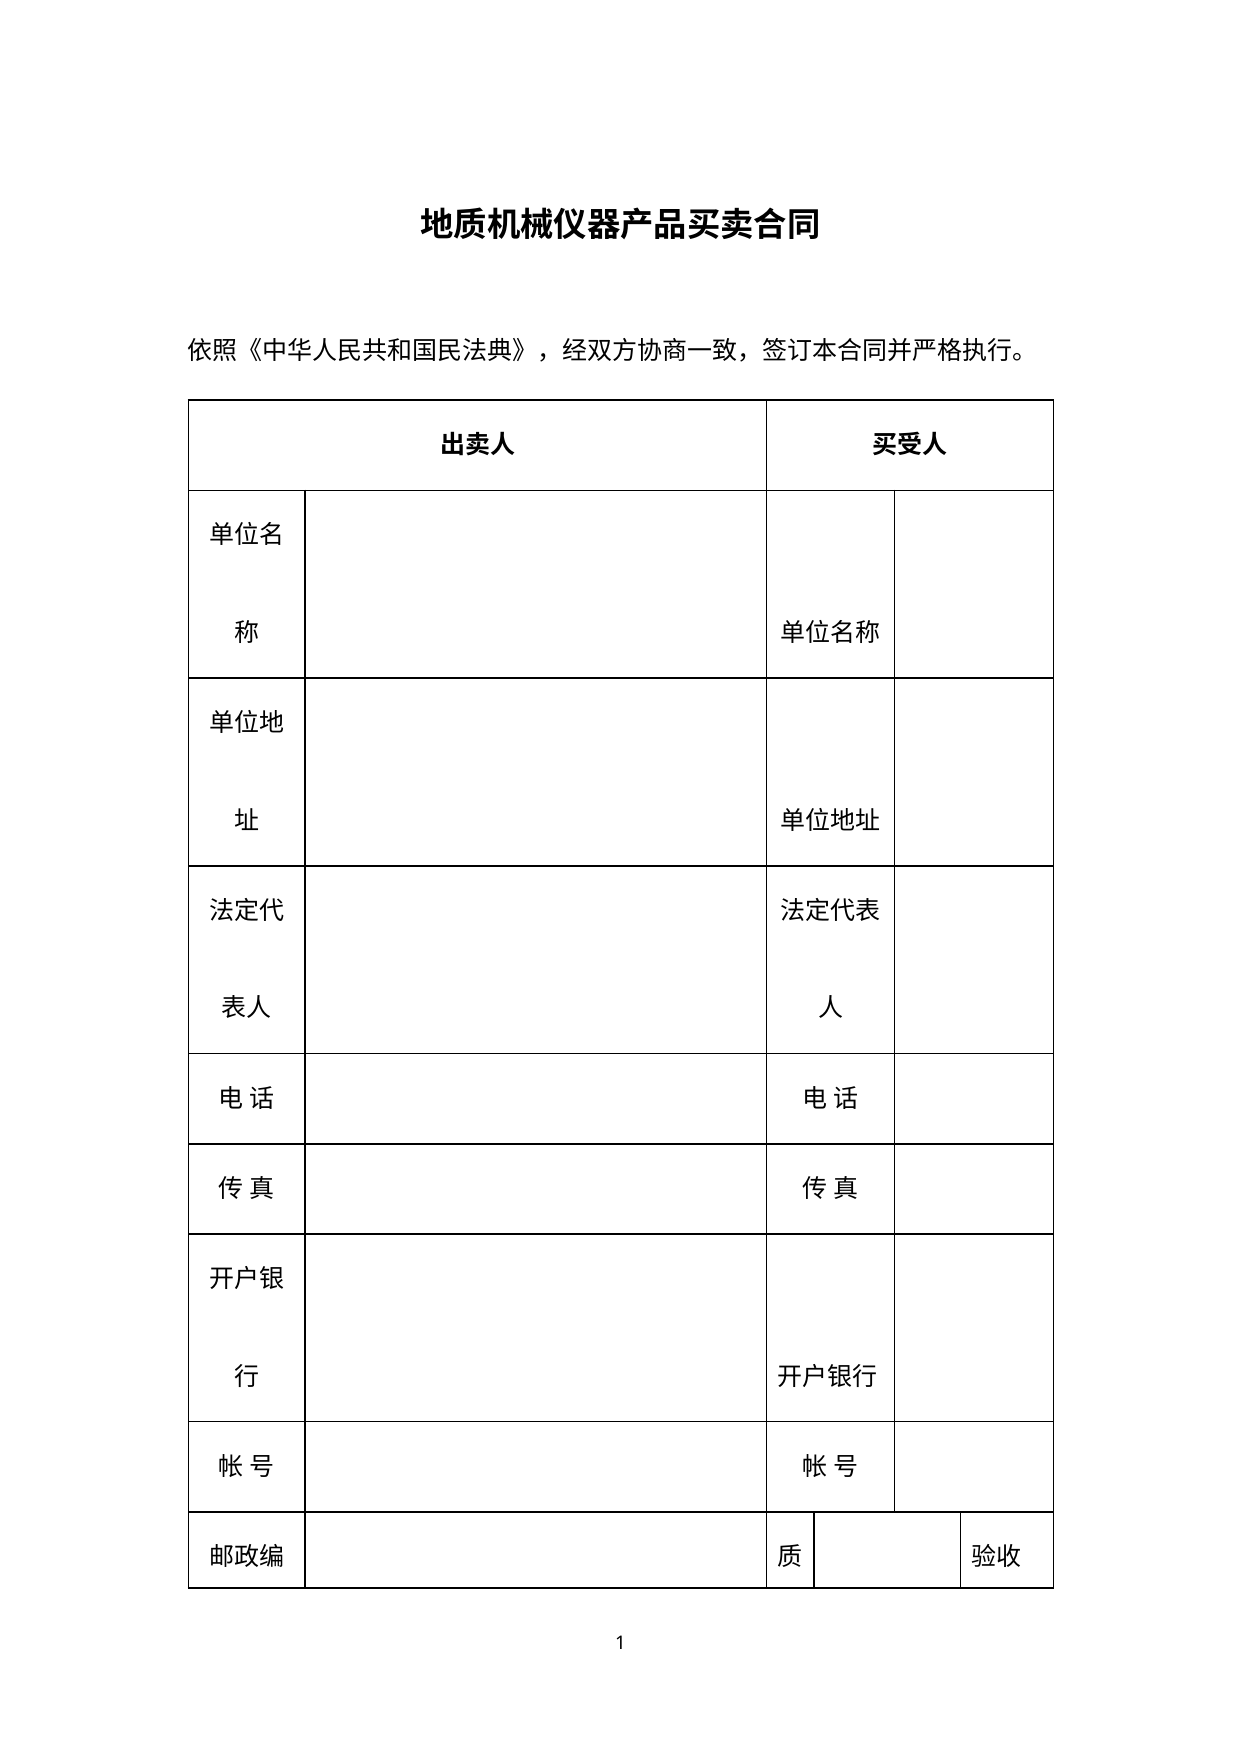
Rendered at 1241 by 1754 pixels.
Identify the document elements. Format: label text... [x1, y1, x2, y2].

table_cell 质 量 标 准及异议解决方法 [767, 1513, 813, 1587]
table_cell 法定代表人 [189, 867, 304, 1053]
table_cell 电 话 [767, 1054, 894, 1143]
table_cell 开户银行 [189, 1235, 304, 1421]
table_cell [306, 867, 766, 1053]
table_cell 传 真 [189, 1145, 304, 1233]
table_cell 帐 号 [767, 1422, 894, 1511]
table_cell 开户银行 [767, 1235, 894, 1421]
table_cell [895, 867, 1053, 1053]
table_cell [306, 1422, 766, 1511]
table_cell 单位名称 [767, 491, 894, 677]
table_cell [815, 1513, 960, 1587]
text 依照《中华人民共和国民法典》，经双方协商一致，签订本合同并严格执行。 [187, 316, 1053, 381]
table_cell 单位名称 [189, 491, 304, 677]
table_cell 帐 号 [189, 1422, 304, 1511]
table_cell [306, 1513, 766, 1587]
table_cell [895, 1422, 1053, 1511]
table_cell [306, 491, 766, 677]
table_cell 单位地址 [767, 679, 894, 865]
table_cell [306, 1054, 766, 1143]
table_header 出卖人 [189, 401, 766, 489]
table_cell [306, 679, 766, 865]
table_cell [895, 491, 1053, 677]
table_cell 单位地址 [189, 679, 304, 865]
table_header 买受人 [767, 401, 1053, 489]
subtitle 地质机械仪器产品买卖合同 [187, 189, 1053, 254]
table_cell [306, 1235, 766, 1421]
table_cell [306, 1145, 766, 1233]
table_cell [895, 1054, 1053, 1143]
table_cell [895, 1145, 1053, 1233]
table_cell [895, 1235, 1053, 1421]
table_cell [895, 679, 1053, 865]
table_cell 电 话 [189, 1054, 304, 1143]
table_cell 法定代表人 [767, 867, 894, 1053]
table_cell 验收方法及期限： [961, 1513, 1053, 1587]
table_cell 邮政编码 [189, 1513, 304, 1587]
table_cell 传 真 [767, 1145, 894, 1233]
